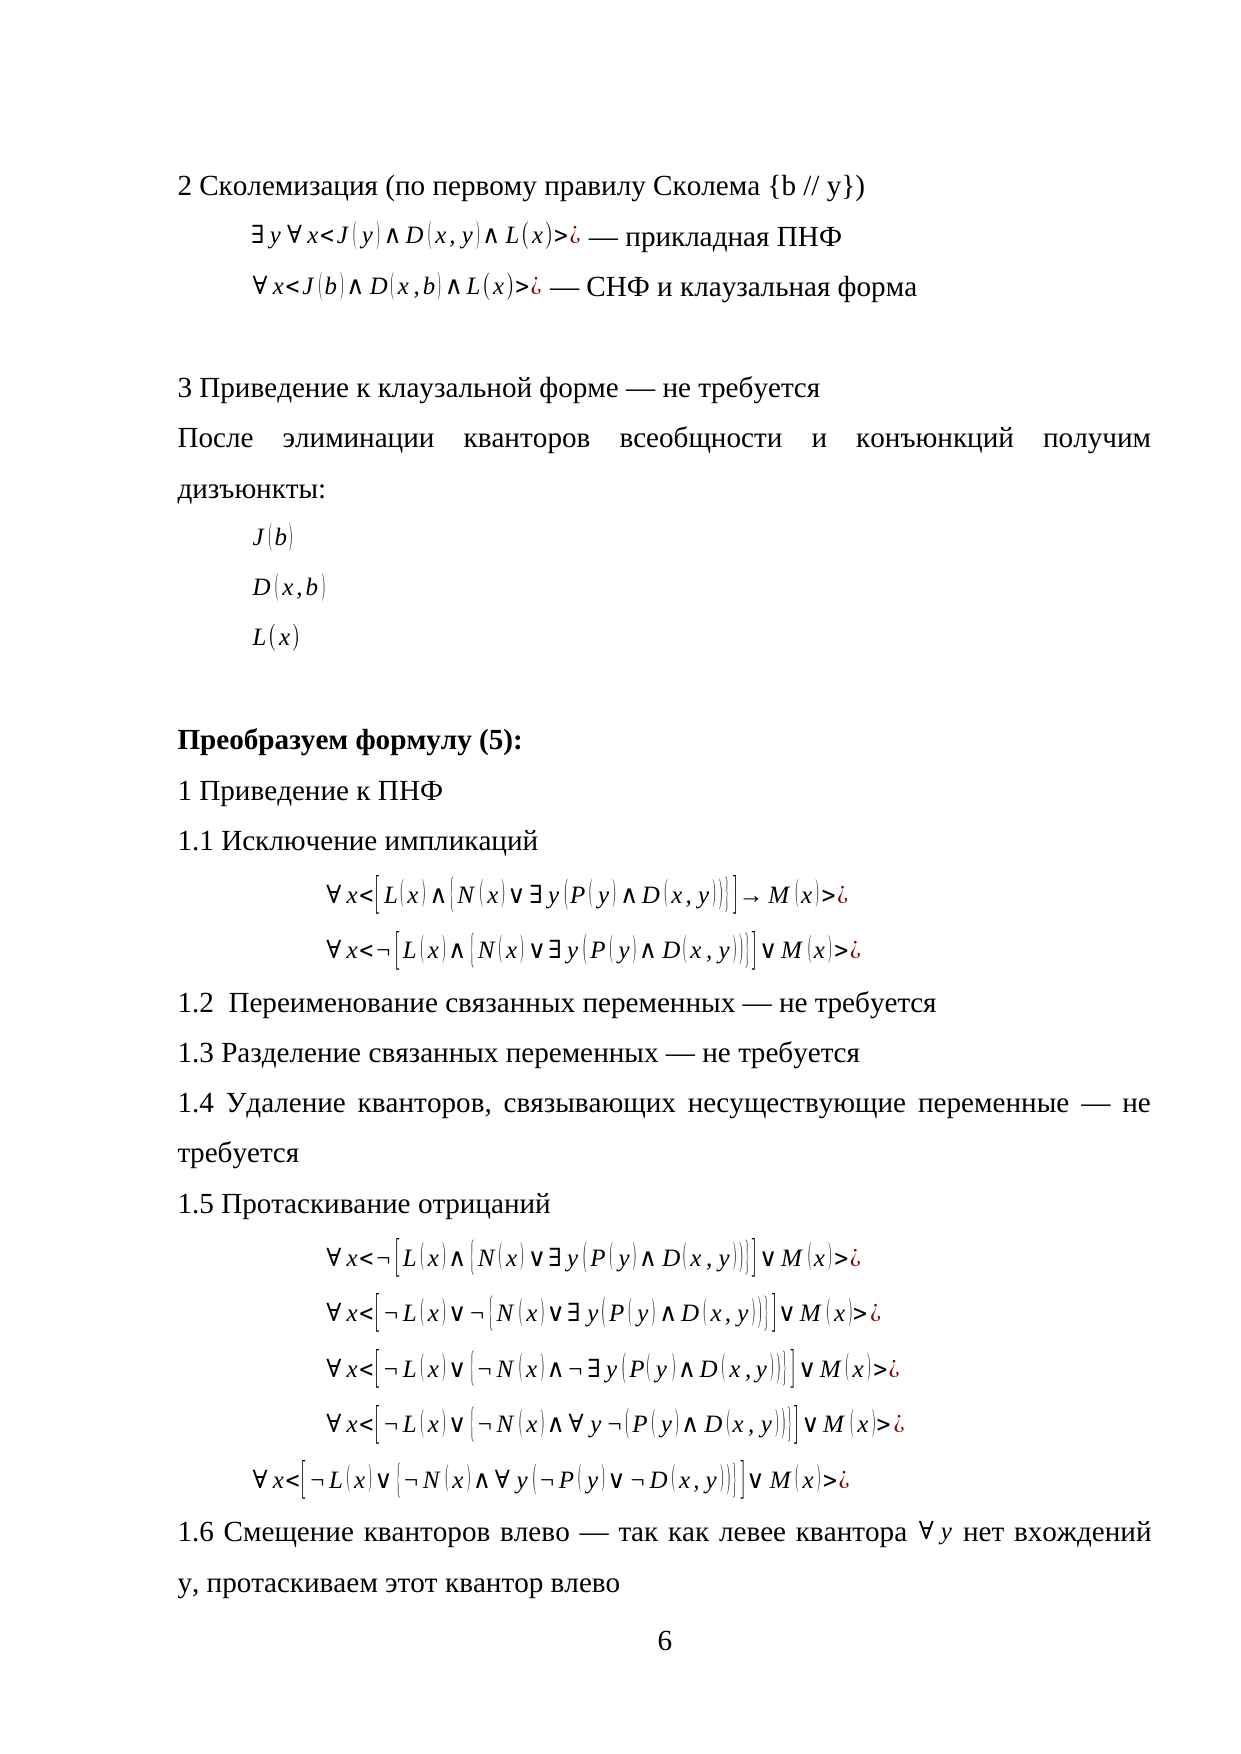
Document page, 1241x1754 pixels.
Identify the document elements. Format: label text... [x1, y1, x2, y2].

text Преобразуем формулу (5): [177, 722, 1152, 756]
text 1.4 Удаление кванторов, связывающих несуществующие переменные — не требуется [177, 1085, 1152, 1169]
text 1.3 Разделение связанных переменных — не требуется [177, 1035, 1152, 1068]
text 2 Сколемизация (по первому правилу Сколема {b // y}) [177, 168, 1152, 202]
text 1.2 Переименование связанных переменных — не требуется [177, 985, 1152, 1018]
text 3 Приведение к клаузальной форме — не требуется [177, 370, 1152, 404]
text — прикладная ПНФ [177, 219, 1152, 253]
text — СНФ и клаузальная форма [177, 269, 1152, 303]
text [177, 421, 1152, 504]
text 1 Приведение к ПНФ [177, 773, 1152, 806]
text 1.1 Исключение импликаций [177, 823, 1152, 857]
text 1.5 Протаскивание отрицаний [177, 1186, 1152, 1219]
text 1.6 Смещение кванторов влево — так как левее квантора нет вхождений y, протаскиваем этот квантор влево [177, 1514, 1152, 1598]
